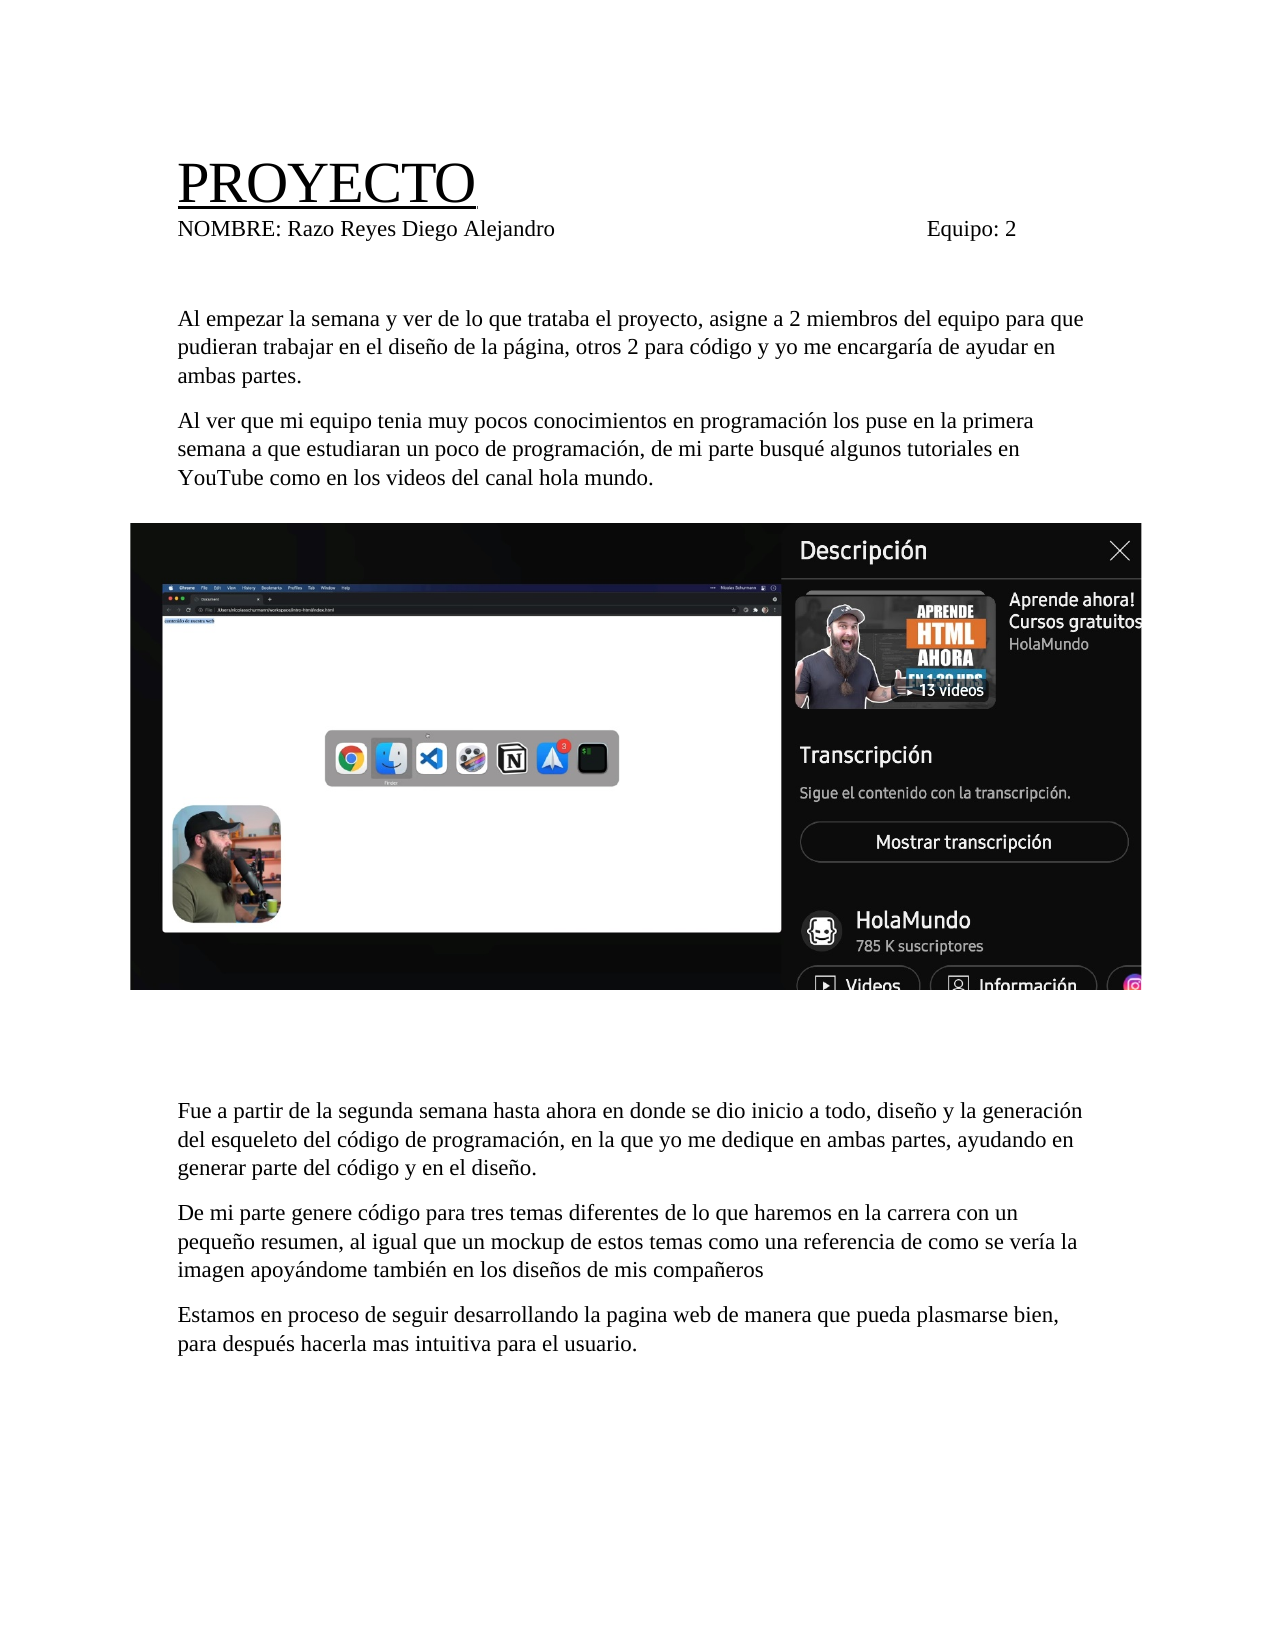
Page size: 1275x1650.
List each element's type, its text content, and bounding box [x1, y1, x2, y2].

text NOMBRE: Razo Reyes Diego Alejandro Equipo: 2 [177, 215, 1098, 241]
text Al empezar la semana y ver de lo que trataba el proyecto, asigne a 2 miembros del equipo para que pudieran trabajar en el diseño de la página, otros 2 para código y yo me encargaría de ayudar en ambas partes. [177, 305, 1098, 388]
text De mi parte genere código para tres temas diferentes de lo que haremos en la carrera con un pequeño resumen, al igual que un mockup de estos temas como una referencia de como se vería la imagen apoyándome también en los diseños de mis compañeros [177, 1199, 1098, 1282]
text Fue a partir de la segunda semana hasta ahora en donde se dio inicio a todo, diseño y la generación del esqueleto del código de programación, en la que yo me dedique en ambas partes, ayudando en generar parte del código y en el diseño. [177, 1097, 1098, 1181]
picture [128, 523, 1141, 989]
text Estamos en proceso de seguir desarrollando la pagina web de manera que pueda plasmarse bien, para después hacerla mas intuitiva para el usuario. [177, 1301, 1098, 1356]
title PROYECTO [177, 148, 1098, 215]
text Al ver que mi equipo tenia muy pocos conocimientos en programación los puse en la primera semana a que estudiaran un poco de programación, de mi parte busqué algunos tutoriales en YouTube como en los videos del canal hola mundo. [177, 407, 1098, 490]
